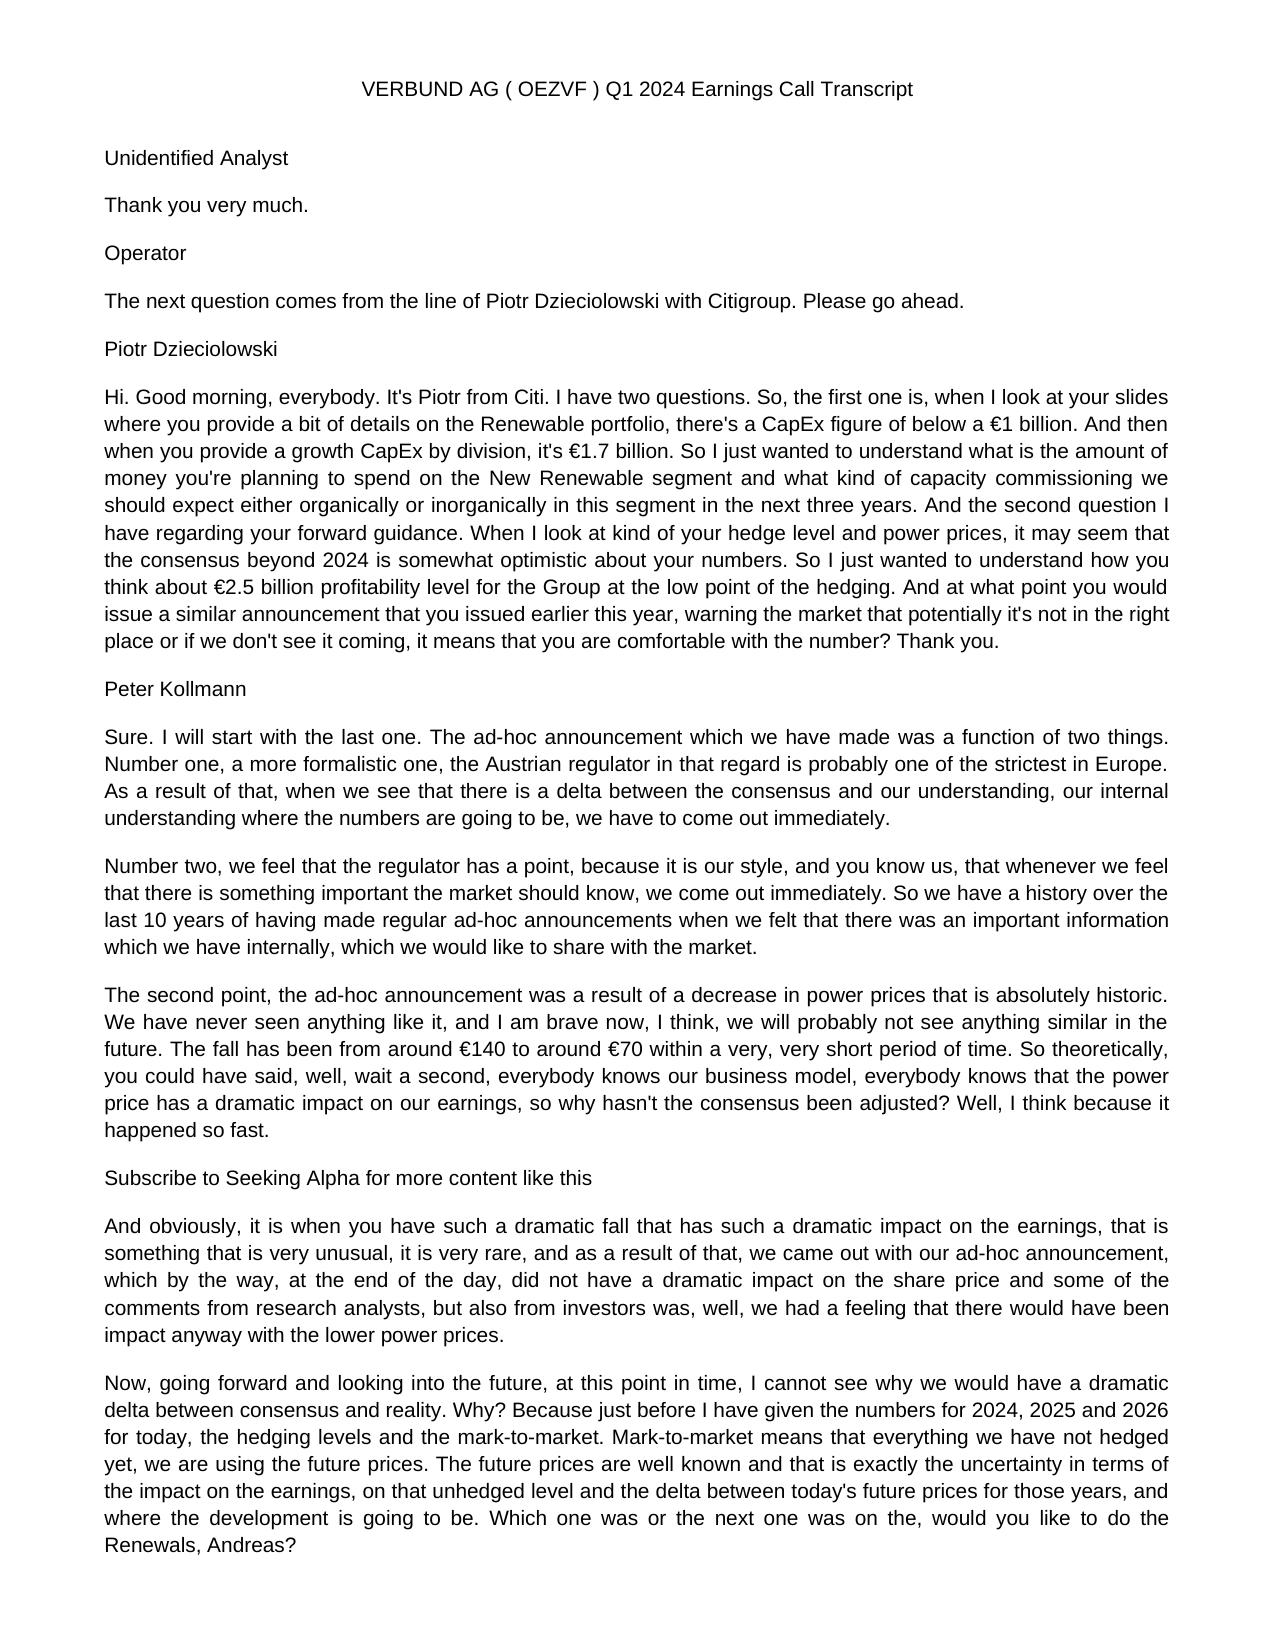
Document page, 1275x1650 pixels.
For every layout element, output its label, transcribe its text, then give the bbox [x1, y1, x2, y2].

text Sure. I will start with the last one. The ad-hoc announcement which we have made was a function of two things. Number one, a more formalistic one, the Austrian regulator in that regard is probably one of the strictest in Europe. As a result of that, when we see that there is a delta between the consensus and our understanding, our internal understanding where the numbers are going to be, we have to come out immediately. [104, 721, 1171, 830]
text Operator [104, 238, 1171, 265]
text Now, going forward and looking into the future, at this point in time, I cannot see why we would have a dramatic delta between consensus and reality. Why? Because just before I have given the numbers for 2024, 2025 and 2026 for today, the hedging levels and the mark-to-market. Mark-to-market means that everything we have not hedged yet, we are using the future prices. The future prices are well known and that is exactly the uncertainty in terms of the impact on the earnings, on that unhedged level and the delta between today's future prices for those years, and where the development is going to be. Which one was or the next one was on the, would you like to do the Renewals, Andreas? [104, 1367, 1171, 1557]
text The second point, the ad-hoc announcement was a result of a decrease in power prices that is absolutely historic. We have never seen anything like it, and I am brave now, I think, we will probably not see anything similar in the future. The fall has been from around €140 to around €70 within a very, very short period of time. So theoretically, you could have said, well, wait a second, everybody knows our business model, everybody knows that the power price has a dramatic impact on our earnings, so why hasn't the consensus been adjusted? Well, I think because it happened so fast. [104, 980, 1171, 1142]
text Unidentified Analyst [104, 142, 1171, 169]
text Peter Kollmann [104, 673, 1171, 701]
text And obviously, it is when you have such a dramatic fall that has such a dramatic impact on the earnings, that is something that is very unusual, it is very rare, and as a result of that, we came out with our ad-hoc announcement, which by the way, at the end of the day, did not have a dramatic impact on the share price and some of the comments from research analysts, but also from investors was, well, we had a feeling that there would have been impact anyway with the lower power prices. [104, 1211, 1171, 1346]
text Hi. Good morning, everybody. It's Piotr from Citi. I have two questions. So, the first one is, when I look at your slides where you provide a bit of details on the Renewable portfolio, there's a CapEx figure of below a €1 billion. And then when you provide a growth CapEx by division, it's €1.7 billion. So I just wanted to understand what is the amount of money you're planning to spend on the New Renewable segment and what kind of capacity commissioning we should expect either organically or inorganically in this segment in the next three years. And the second question I have regarding your forward guidance. When I look at kind of your hedge level and power prices, it may seem that the consensus beyond 2024 is somewhat optimistic about your numbers. So I just wanted to understand how you think about €2.5 billion profitability level for the Group at the low point of the hedging. And at what point you would issue a similar announcement that you issued earlier this year, warning the market that potentially it's not in the right place or if we don't see it coming, it means that you are comfortable with the number? Thank you. [104, 382, 1171, 653]
text Thank you very much. [104, 190, 1171, 217]
text Piotr Dzieciolowski [104, 334, 1171, 361]
text Number two, we feel that the regulator has a point, because it is our style, and you know us, that whenever we feel that there is something important the market should know, we come out immediately. So we have a history over the last 10 years of having made regular ad-hoc announcements when we felt that there was an important information which we have internally, which we would like to share with the market. [104, 851, 1171, 959]
text The next question comes from the line of Piotr Dzieciolowski with Citigroup. Please go ahead. [104, 286, 1171, 313]
text Subscribe to Seeking Alpha for more content like this [104, 1163, 1171, 1190]
